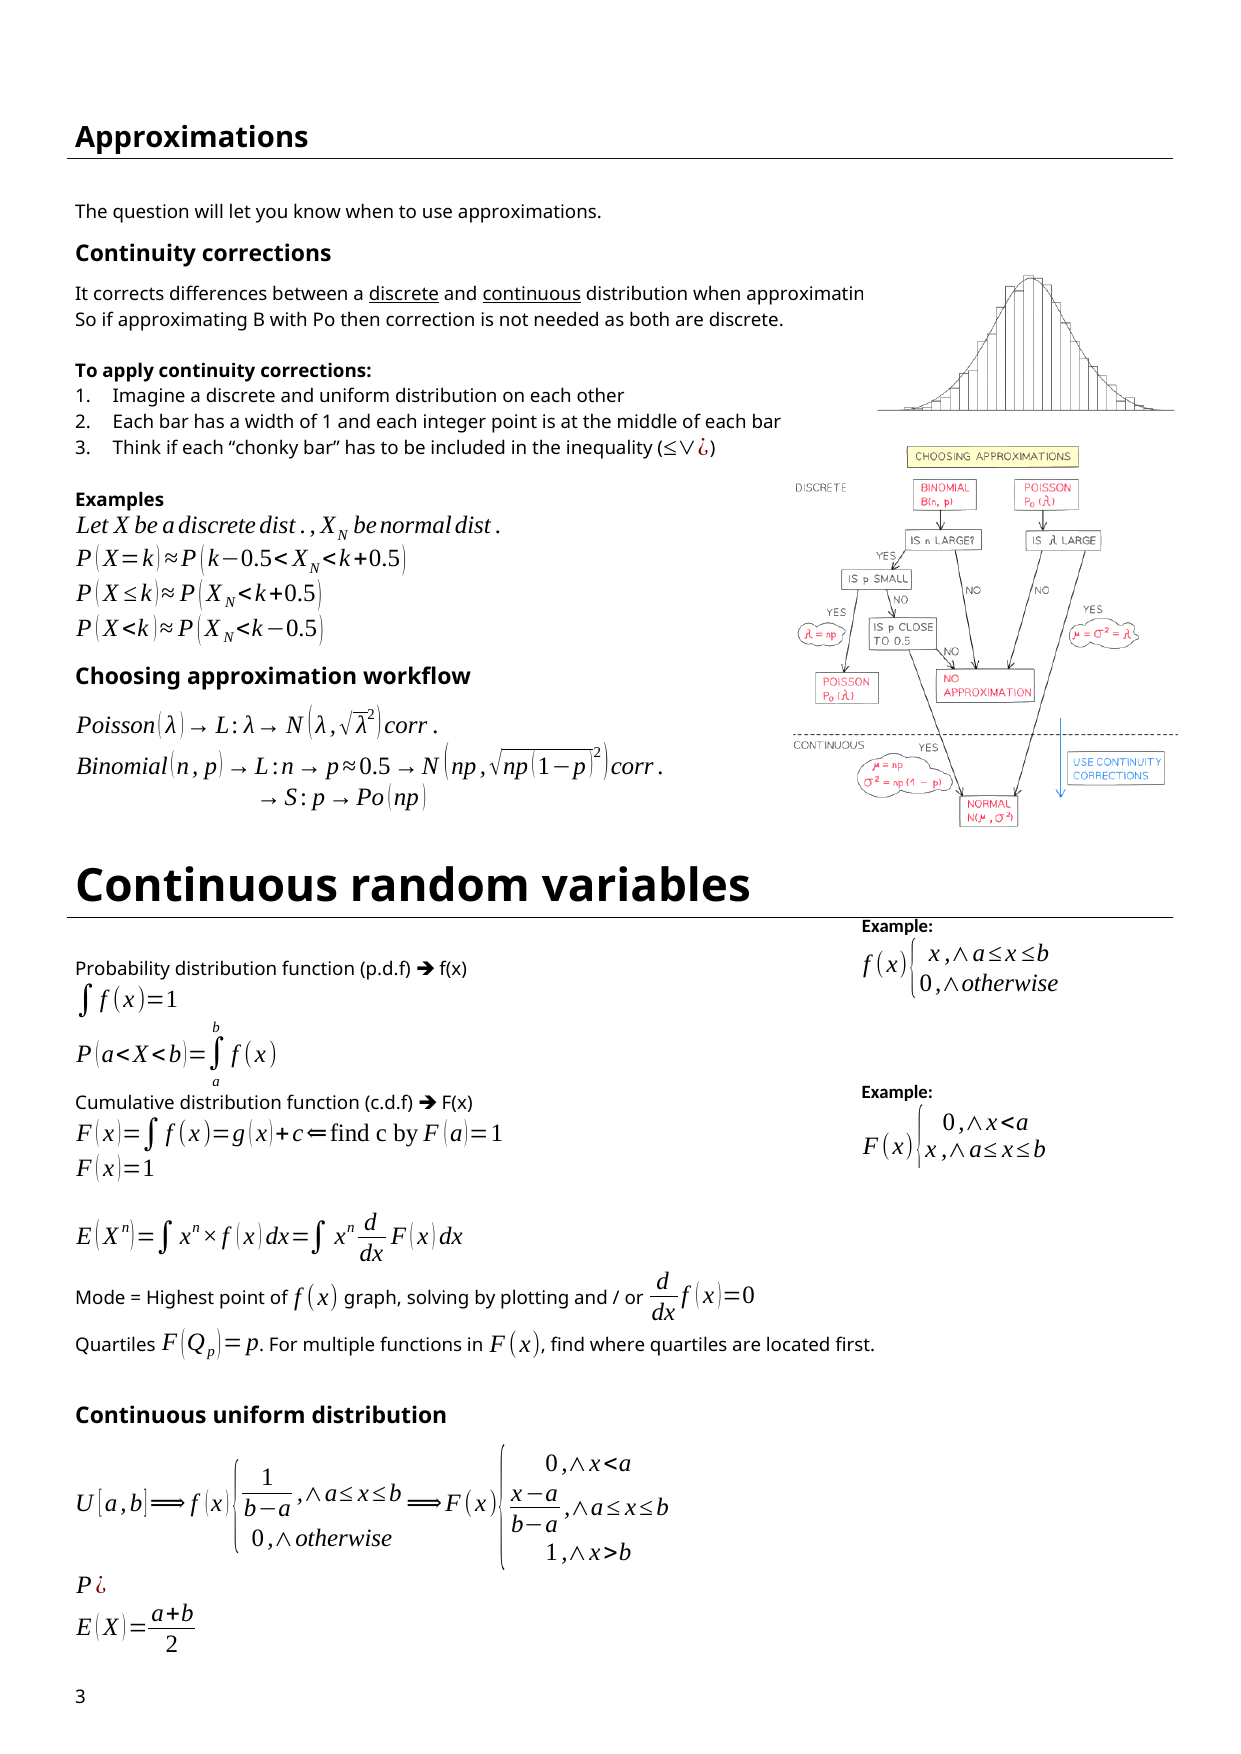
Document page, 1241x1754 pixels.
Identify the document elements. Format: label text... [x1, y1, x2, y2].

picture [786, 439, 1187, 827]
subtitle Choosing approximation workflow [75, 660, 786, 691]
text It corrects differences between a discrete and continuous distribution when approximating. [75, 280, 863, 306]
subtitle Continuity corrections [75, 237, 1165, 268]
text To apply continuity corrections: [75, 357, 863, 382]
text Examples [75, 487, 786, 512]
subtitle Continuous uniform distribution [75, 1399, 1165, 1431]
list Each bar has a width of 1 and each integer point is at the middle of each bar [75, 408, 1165, 433]
text So if approximating B with Po then correction is not needed as both are discrete. [75, 306, 863, 331]
text Mode = Highest point of graph, solving by plotting and / or [75, 1268, 1165, 1327]
list Imagine a discrete and uniform distribution on each other [75, 382, 863, 408]
text Probability distribution function (p.d.f) f(x) [75, 956, 1165, 981]
subtitle Approximations [67, 114, 1173, 158]
subtitle Continuous random variables [67, 851, 1173, 917]
text The question will let you know when to use approximations. [75, 198, 1165, 224]
picture [863, 263, 1187, 412]
text Cumulative distribution function (c.d.f) F(x) [75, 1089, 1165, 1115]
list Think if each “chonky bar” has to be included in the inequality () [75, 433, 1165, 461]
text Quartiles . For multiple functions in , find where quartiles are located first. [75, 1327, 1165, 1361]
